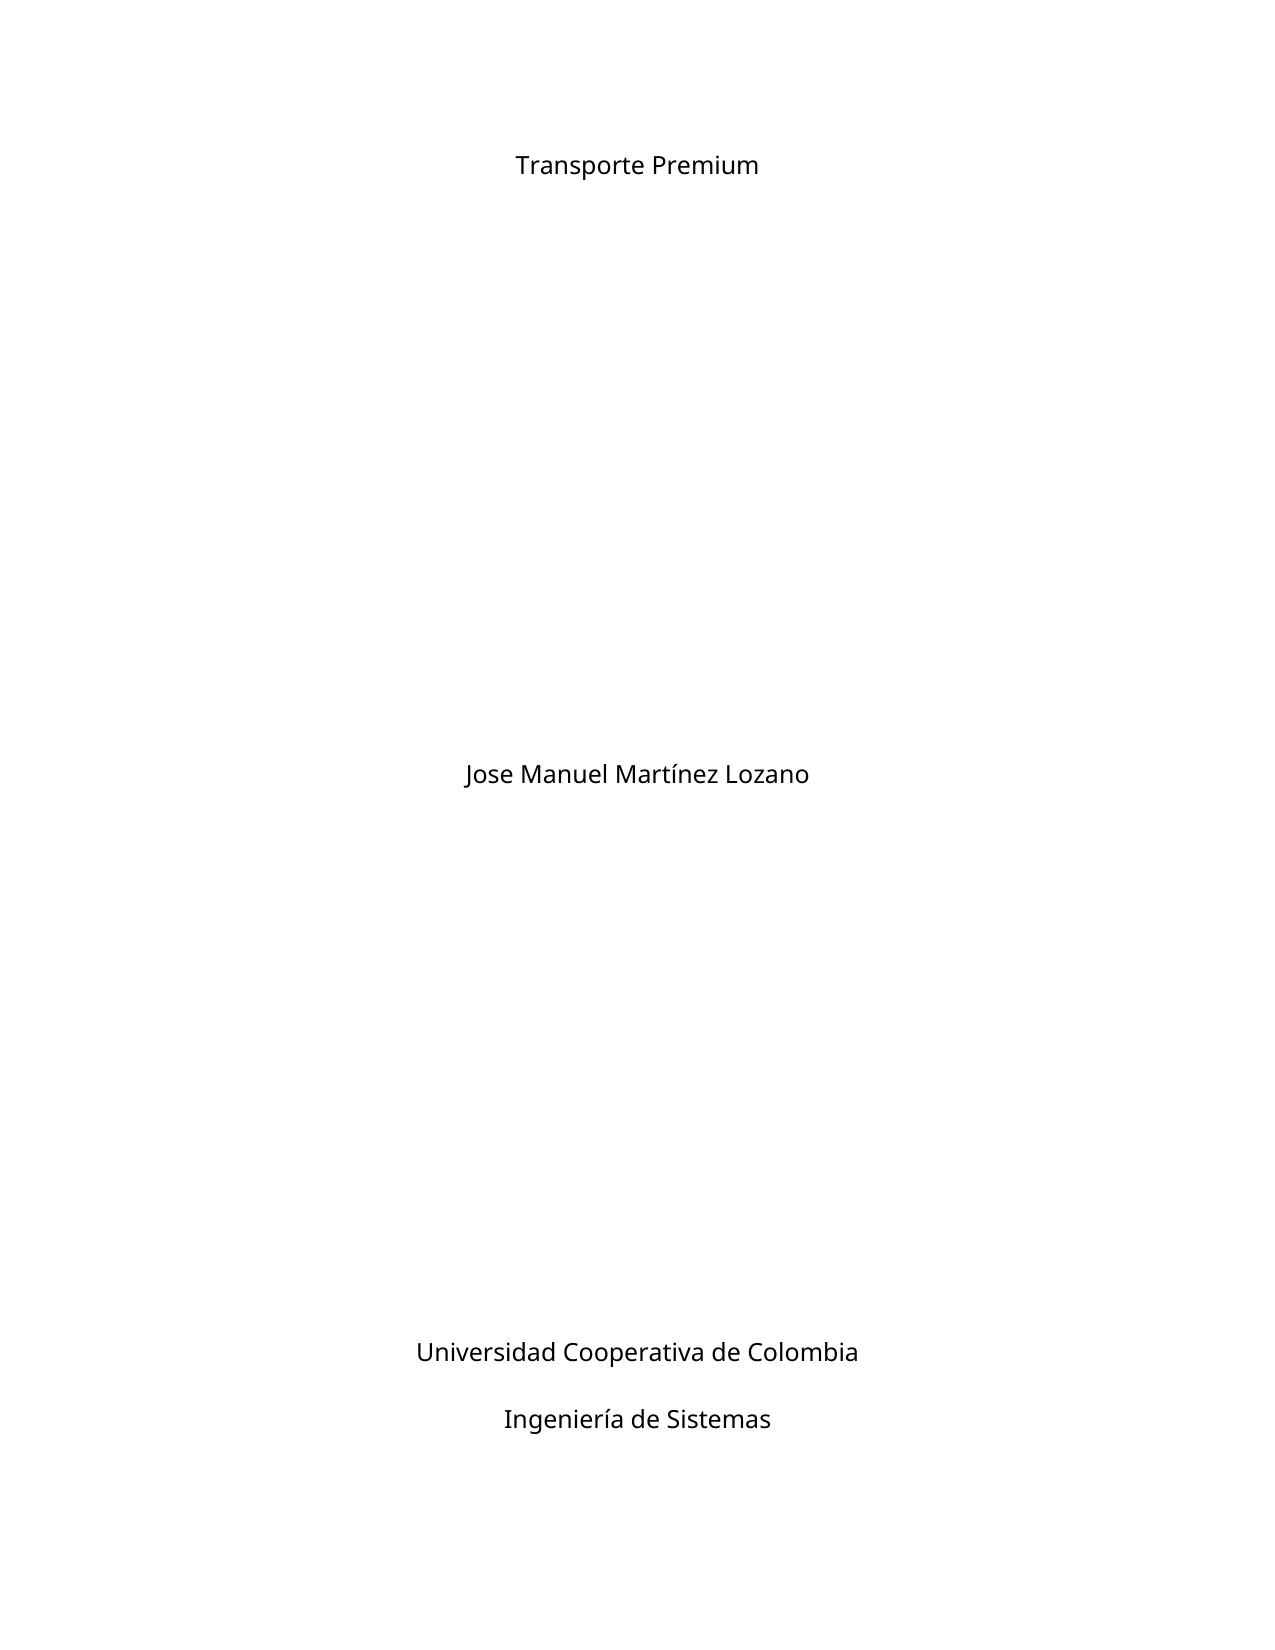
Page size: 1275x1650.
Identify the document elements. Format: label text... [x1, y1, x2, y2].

text Ingeniería de Sistemas [177, 1402, 1098, 1436]
text Transporte Premium [177, 148, 1098, 182]
text Jose Manuel Martínez Lozano [177, 757, 1098, 791]
text Universidad Cooperativa de Colombia [177, 1334, 1098, 1368]
